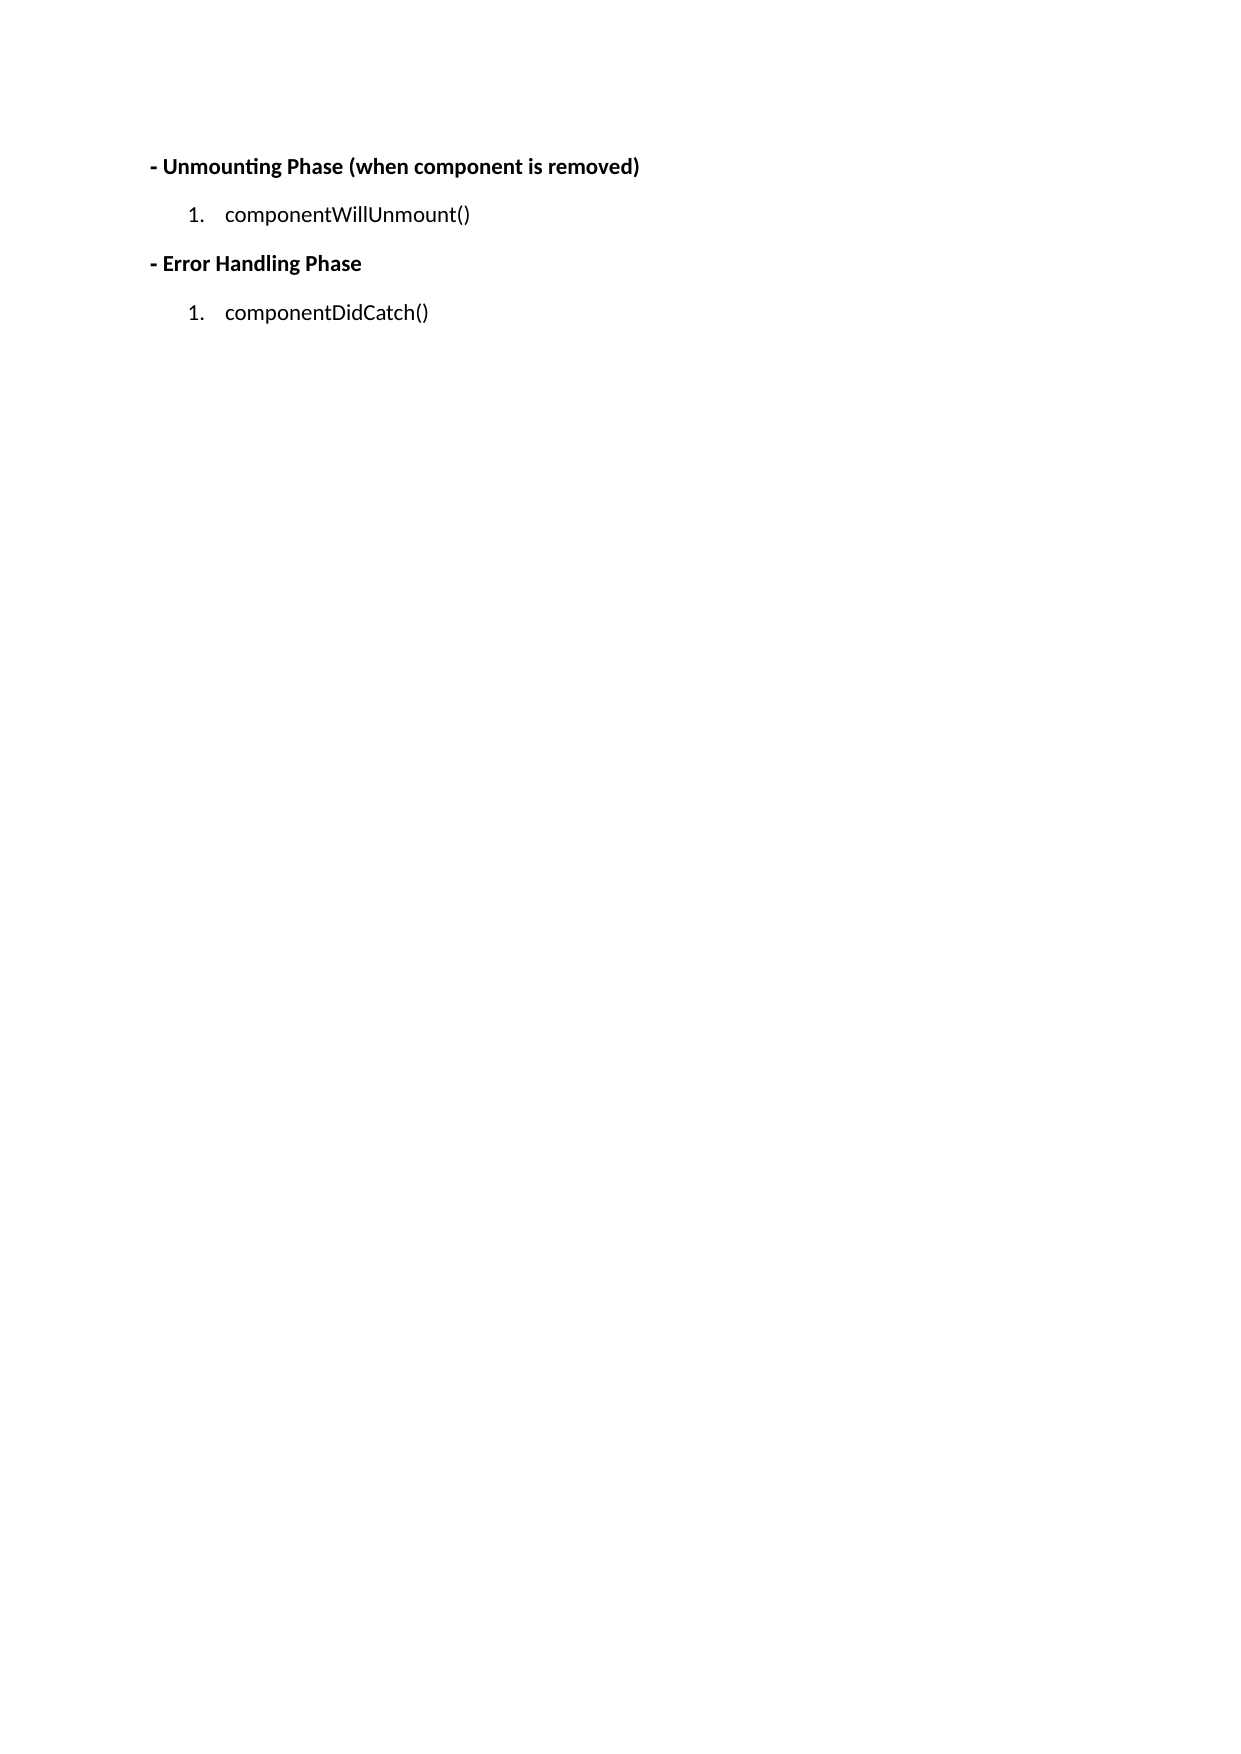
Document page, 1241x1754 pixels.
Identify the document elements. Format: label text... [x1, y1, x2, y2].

list componentDidCatch() [187, 298, 1090, 326]
text - Error Handling Phase [150, 247, 1090, 278]
text - Unmounting Phase (when component is removed) [150, 150, 1090, 181]
list componentWillUnmount() [187, 200, 1090, 228]
